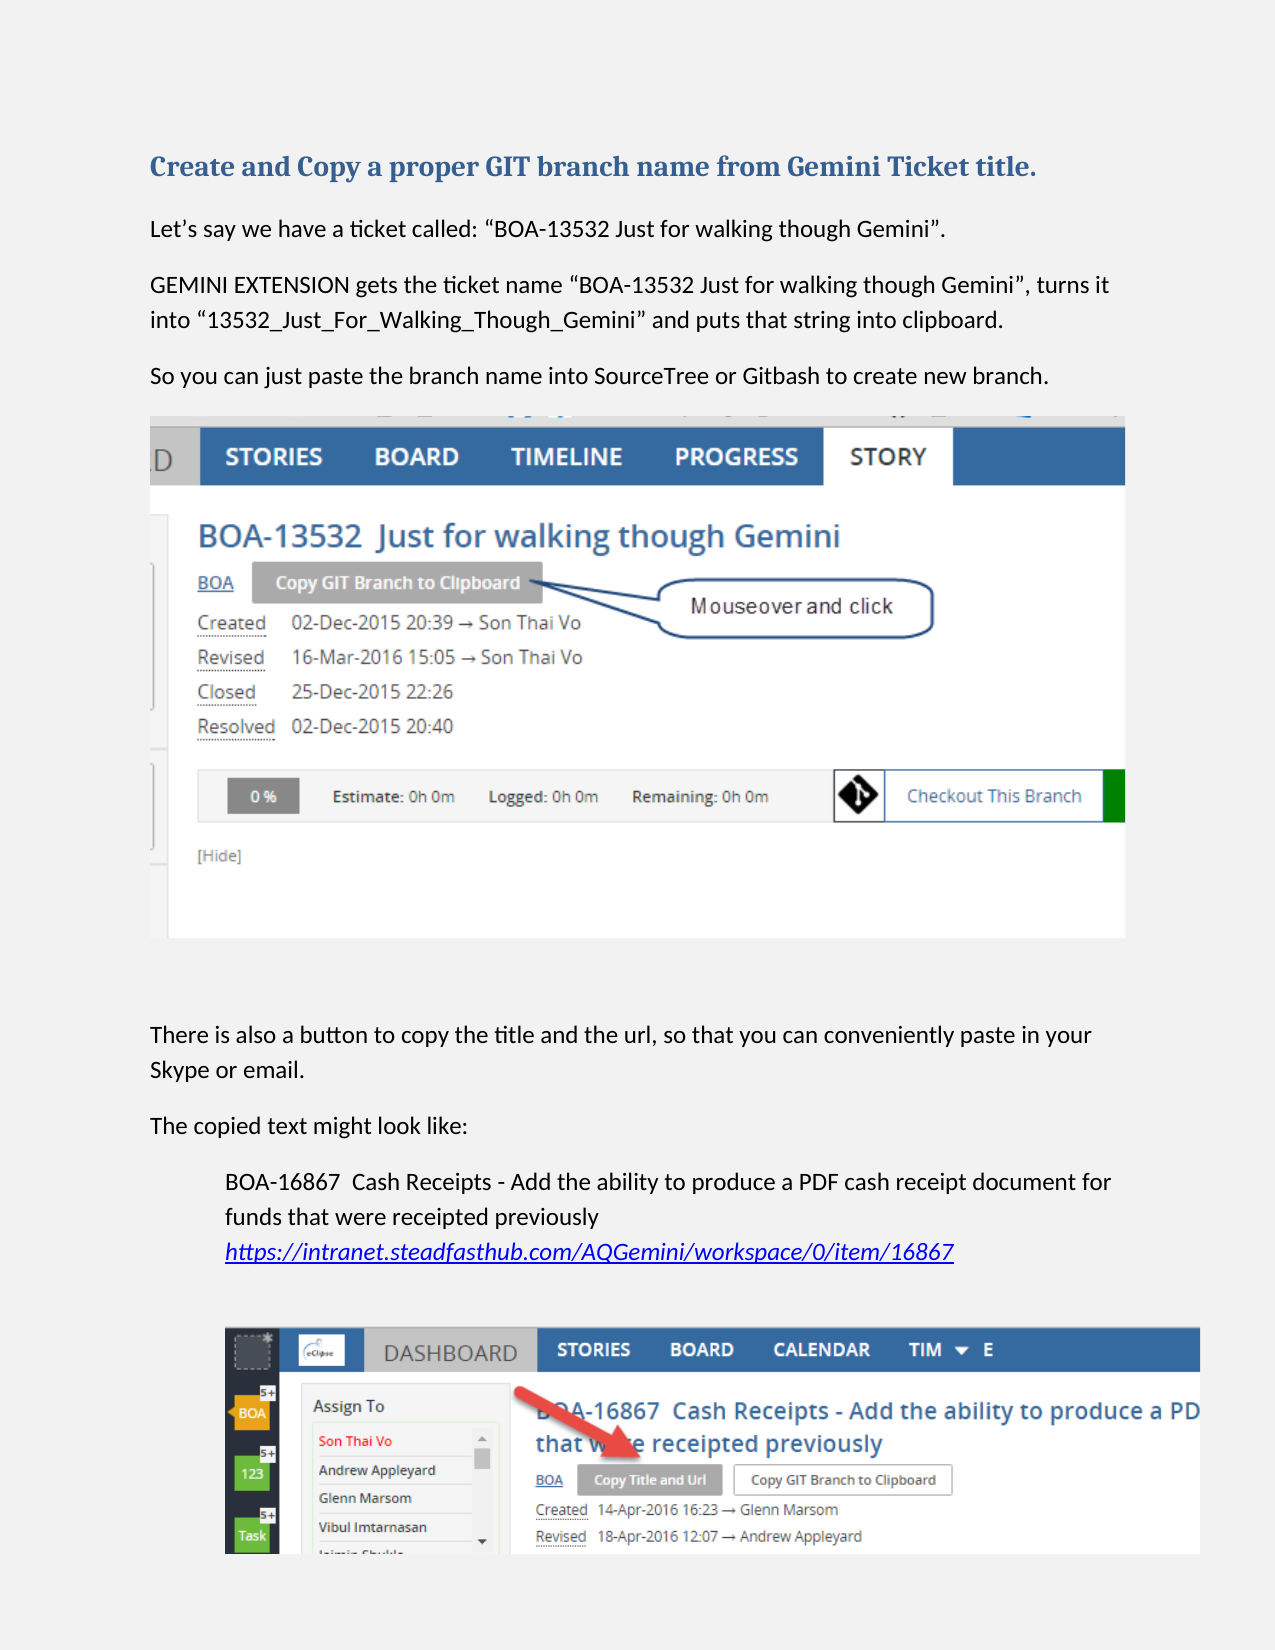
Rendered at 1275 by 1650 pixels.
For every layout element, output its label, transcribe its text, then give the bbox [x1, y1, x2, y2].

picture [150, 416, 1125, 938]
text So you can just paste the branch name into SourceTree or Gitbash to create new branch. [150, 360, 1125, 391]
text https://intranet.steadfasthub.com/AQGemini/workspace/0/item/16867 [225, 1236, 1125, 1266]
text BOA-16867 Cash Receipts - Add the ability to produce a PDF cash receipt document for funds that were receipted previously [225, 1166, 1125, 1231]
text Let’s say we have a ticket called: “BOA-13532 Just for walking though Gemini”. [150, 213, 1125, 244]
text There is also a button to copy the title and the url, so that you can conveniently paste in your Skype or email. [150, 1019, 1125, 1085]
text GEMINI EXTENSION gets the ticket name “BOA-13532 Just for walking though Gemini”, turns it into “13532_Just_For_Walking_Though_Gemini” and puts that string into clipboard. [150, 269, 1125, 335]
picture [225, 1326, 1200, 1554]
text The copied text might look like: [150, 1110, 1125, 1141]
subtitle Create and Copy a proper GIT branch name from Gemini Ticket title. [150, 150, 1125, 183]
